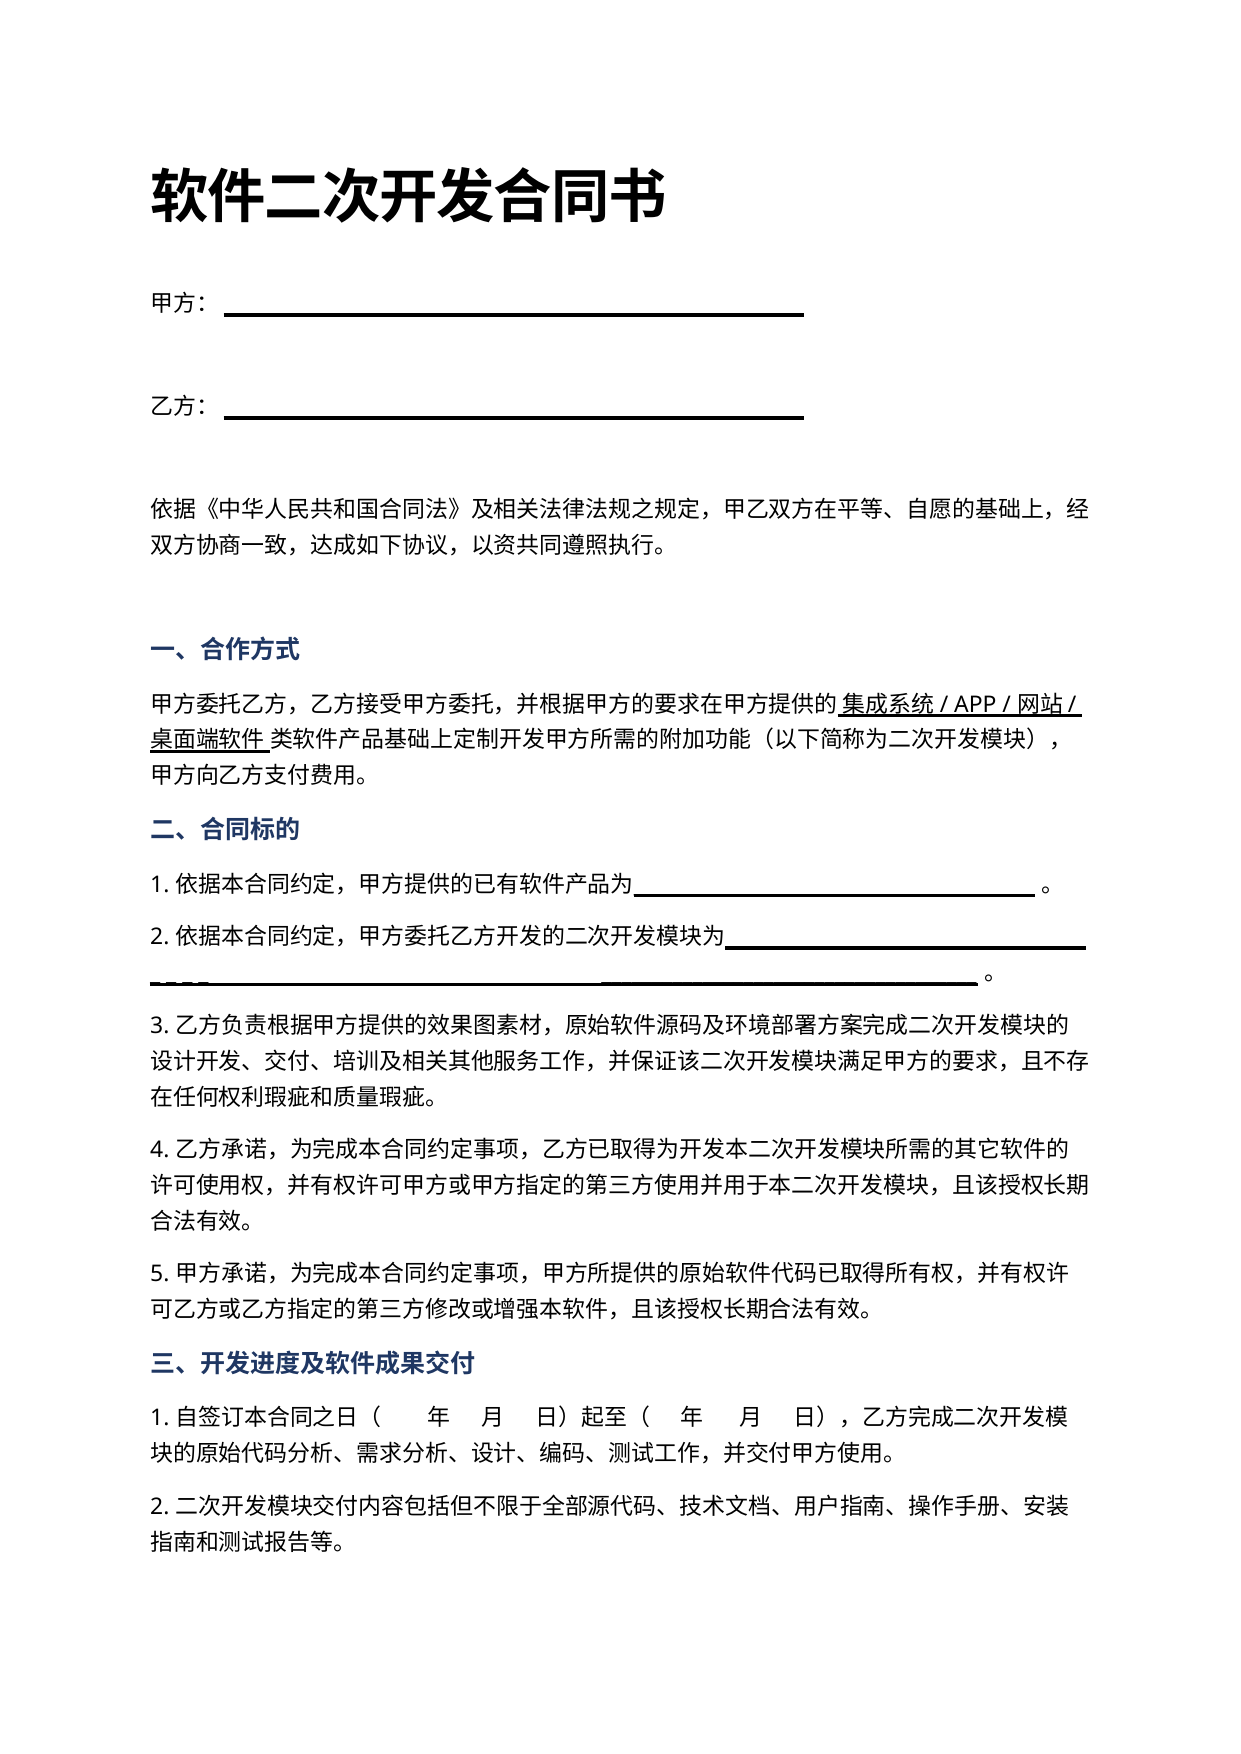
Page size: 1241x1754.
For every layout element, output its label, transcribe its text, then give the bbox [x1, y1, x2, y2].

text 依据《中华人民共和国合同法》及相关法律法规之规定，甲乙双方在平等、自愿的基础上，经双方协商一致，达成如下协议，以资共同遵照执行。 [150, 491, 1090, 560]
text 5. 甲方承诺，为完成本合同约定事项，甲方所提供的原始软件代码已取得所有权，并有权许可乙方或乙方指定的第三方修改或增强本软件，且该授权长期合法有效。 [150, 1255, 1090, 1324]
text 4. 乙方承诺，为完成本合同约定事项，乙方已取得为开发本二次开发模块所需的其它软件的许可使用权，并有权许可甲方或甲方指定的第三方使用并用于本二次开发模块，且该授权长期合法有效。 [150, 1131, 1090, 1236]
subtitle 三、开发进度及软件成果交付 [150, 1343, 1090, 1380]
text 乙方： _________________________________________________________ [150, 388, 1090, 421]
text 甲方委托乙方，乙方接受甲方委托，并根据甲方的要求在甲方提供的 集成系统 / APP / 网站 / 桌面端软件 类软件产品基础上定制开发甲方所需的附加功能（以下简称为二次开发模块），甲方向乙方支付费用。 [150, 685, 1090, 790]
text 甲方： _________________________________________________________ [150, 285, 1090, 318]
subtitle 一、合作方式 [150, 630, 1090, 666]
subtitle 二、合同标的 [150, 810, 1090, 846]
text 3. 乙方负责根据甲方提供的效果图素材，原始软件源码及环境部署方案完成二次开发模块的设计开发、交付、培训及相关其他服务工作，并保证该二次开发模块满足甲方的要求，且不存在任何权利瑕疵和质量瑕疵。 [150, 1007, 1090, 1112]
text 1. 依据本合同约定，甲方提供的已有软件产品为________ _ _ _ _ _ _ _ _ _ _ _ _ _ _ _ ___ 。 [150, 865, 1090, 899]
text 2. 二次开发模块交付内容包括但不限于全部源代码、技术文档、用户指南、操作手册、安装指南和测试报告等。 [150, 1488, 1090, 1557]
text 1. 自签订本合同之日（ 年 月 日）起至（ 年 月 日），乙方完成二次开发模块的原始代码分析、需求分析、设计、编码、测试工作，并交付甲方使用。 [150, 1399, 1090, 1468]
text 2. 依据本合同约定，甲方委托乙方开发的二次开发模块为____________ _ _ _ _ _ _ _ _ _ _ _ _ _ _ _____________________________________ 。 [150, 918, 1090, 987]
title 软件二次开发合同书 [150, 150, 1090, 234]
